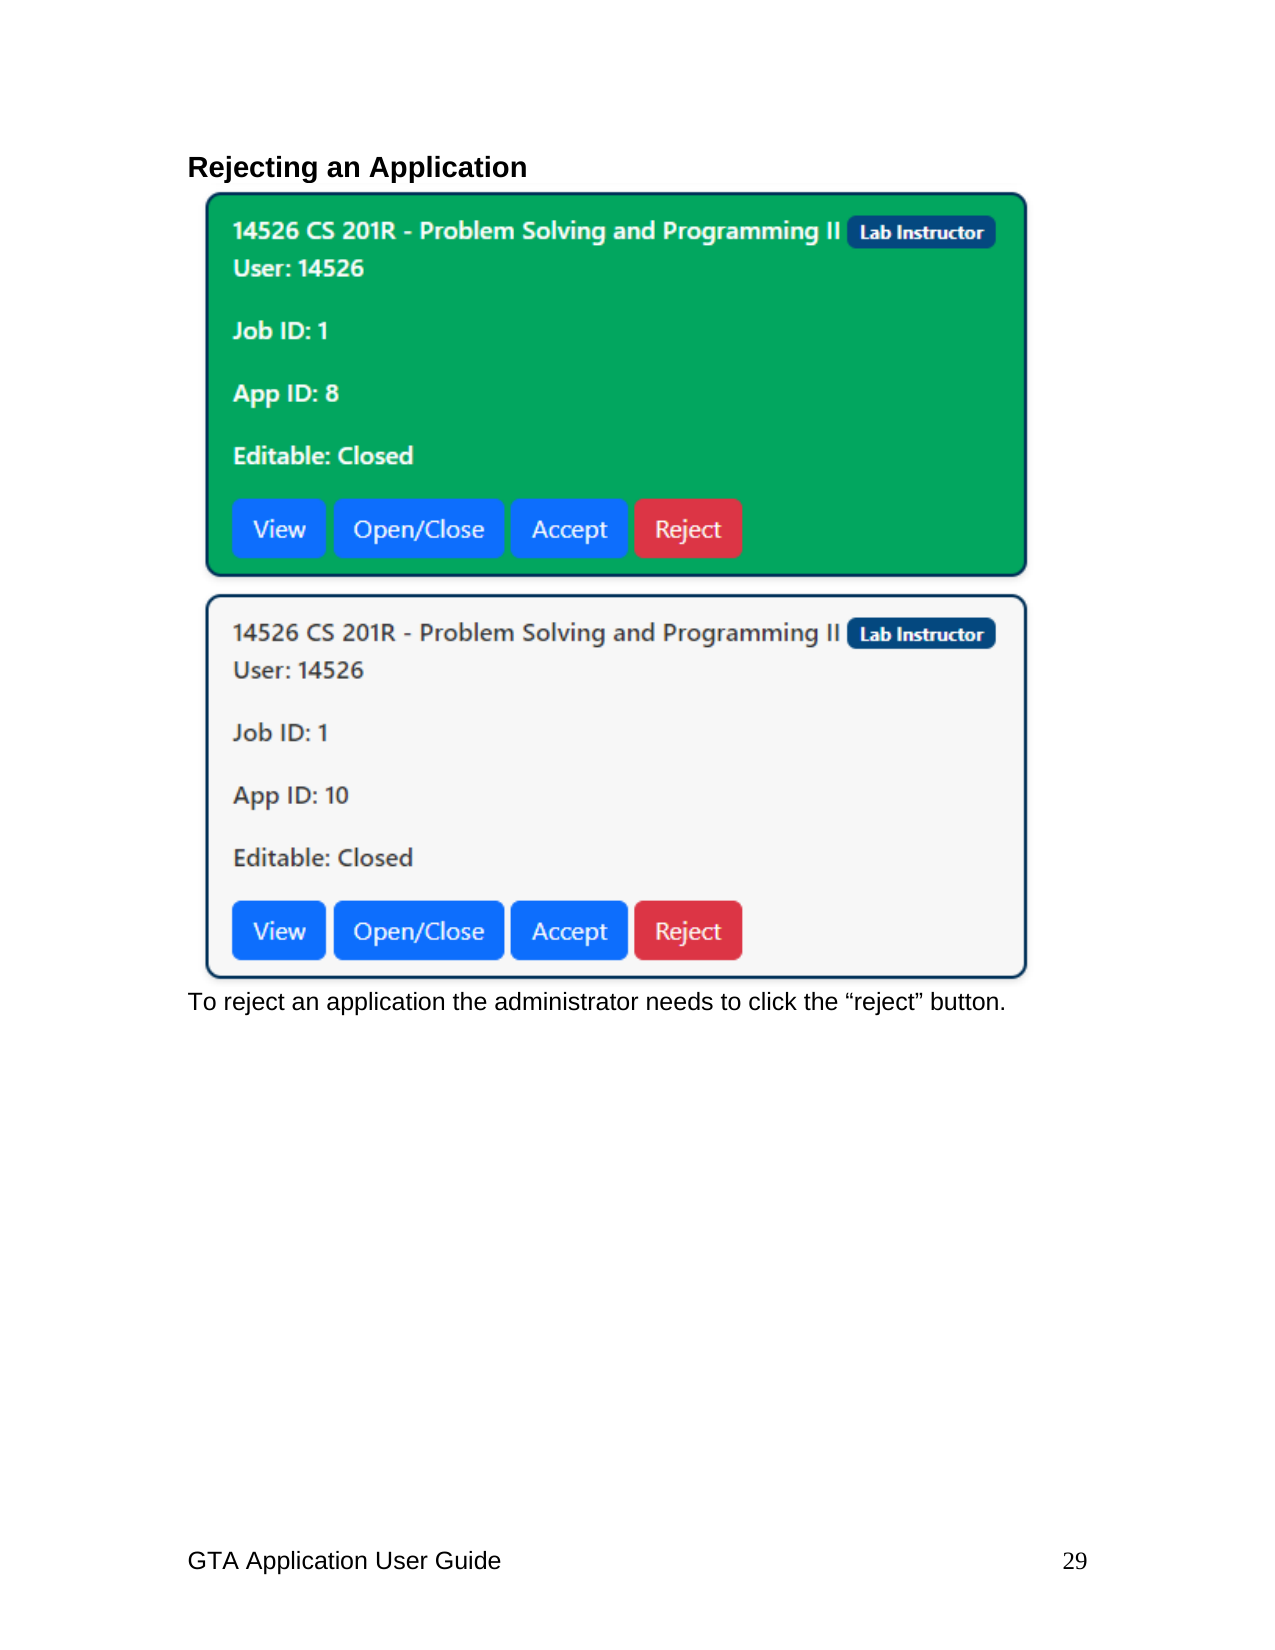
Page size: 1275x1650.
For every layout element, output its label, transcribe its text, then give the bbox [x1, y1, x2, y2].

picture [187, 183, 1043, 987]
subtitle Rejecting an Application [187, 150, 1087, 183]
text To reject an application the administrator needs to click the “reject” button. [187, 987, 1087, 1015]
